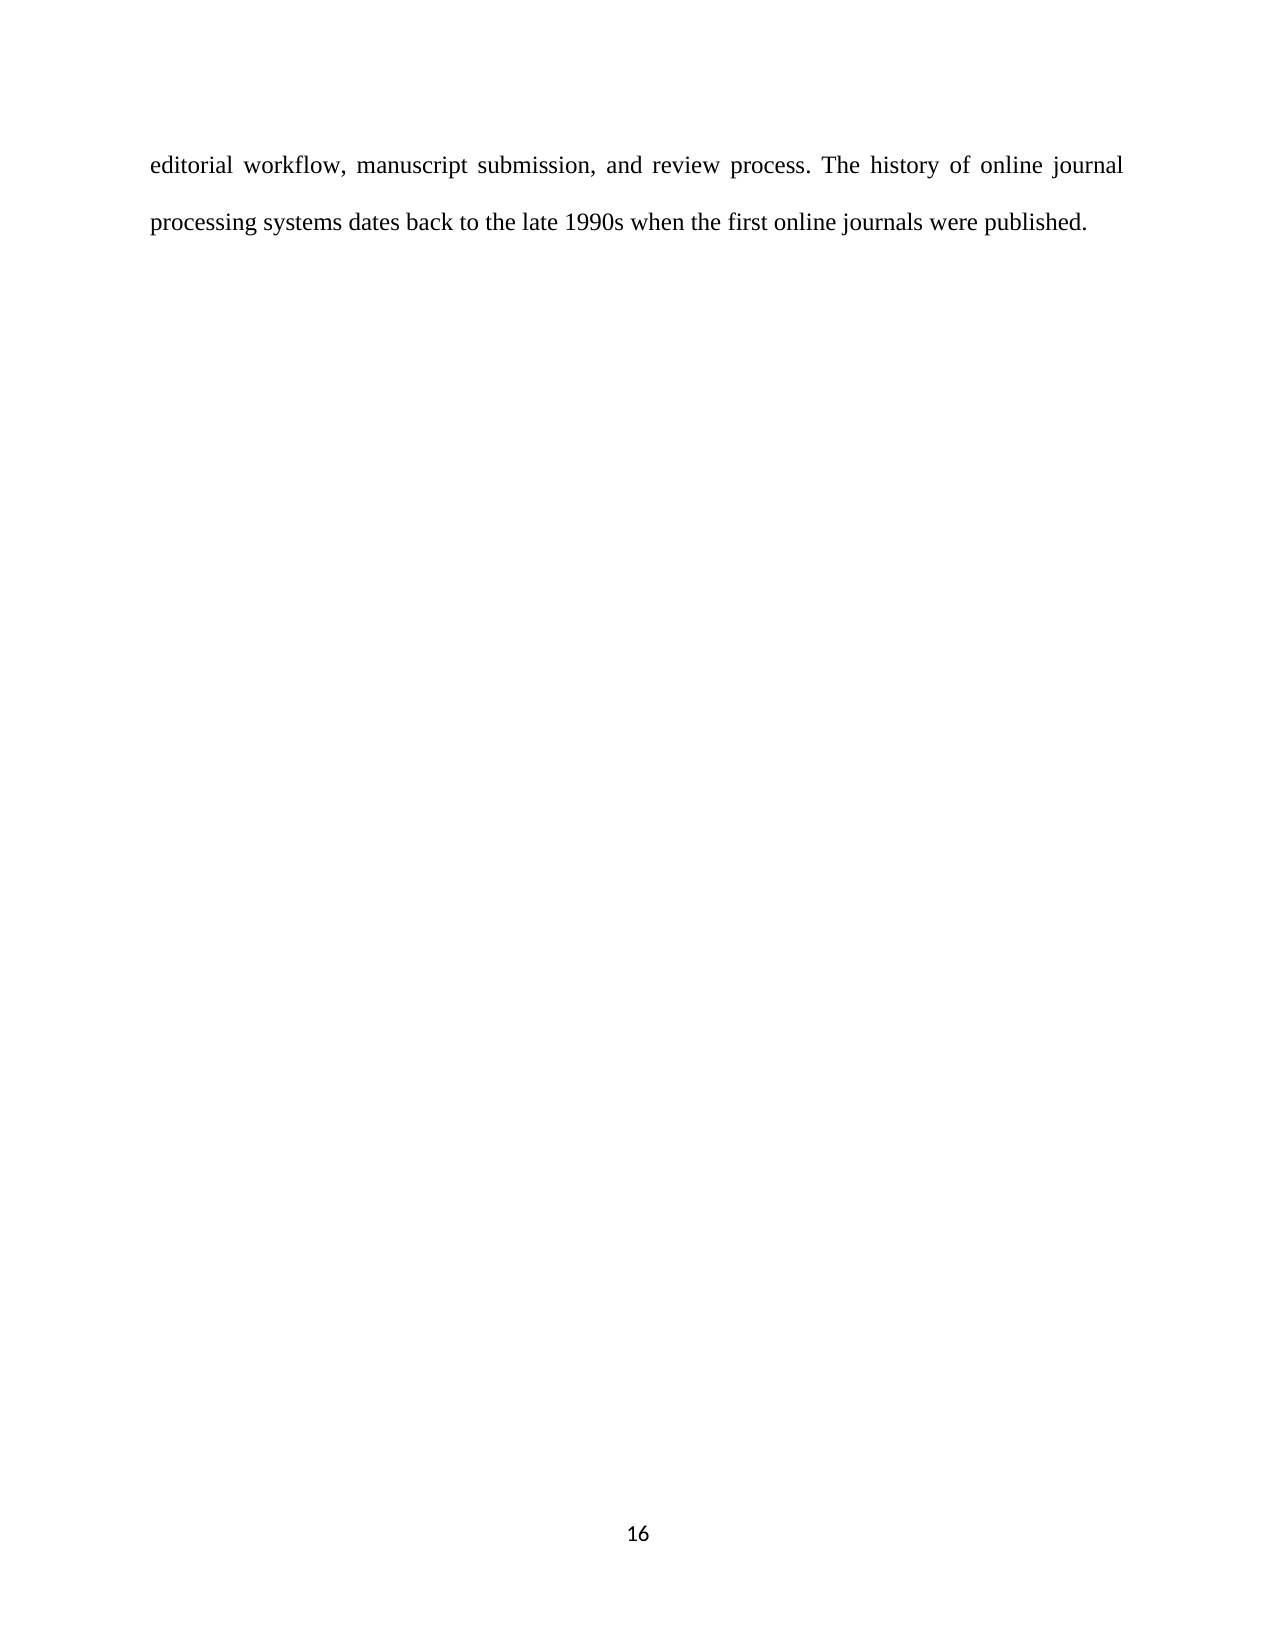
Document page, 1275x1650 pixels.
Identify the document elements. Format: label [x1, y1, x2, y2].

text [150, 150, 1125, 236]
